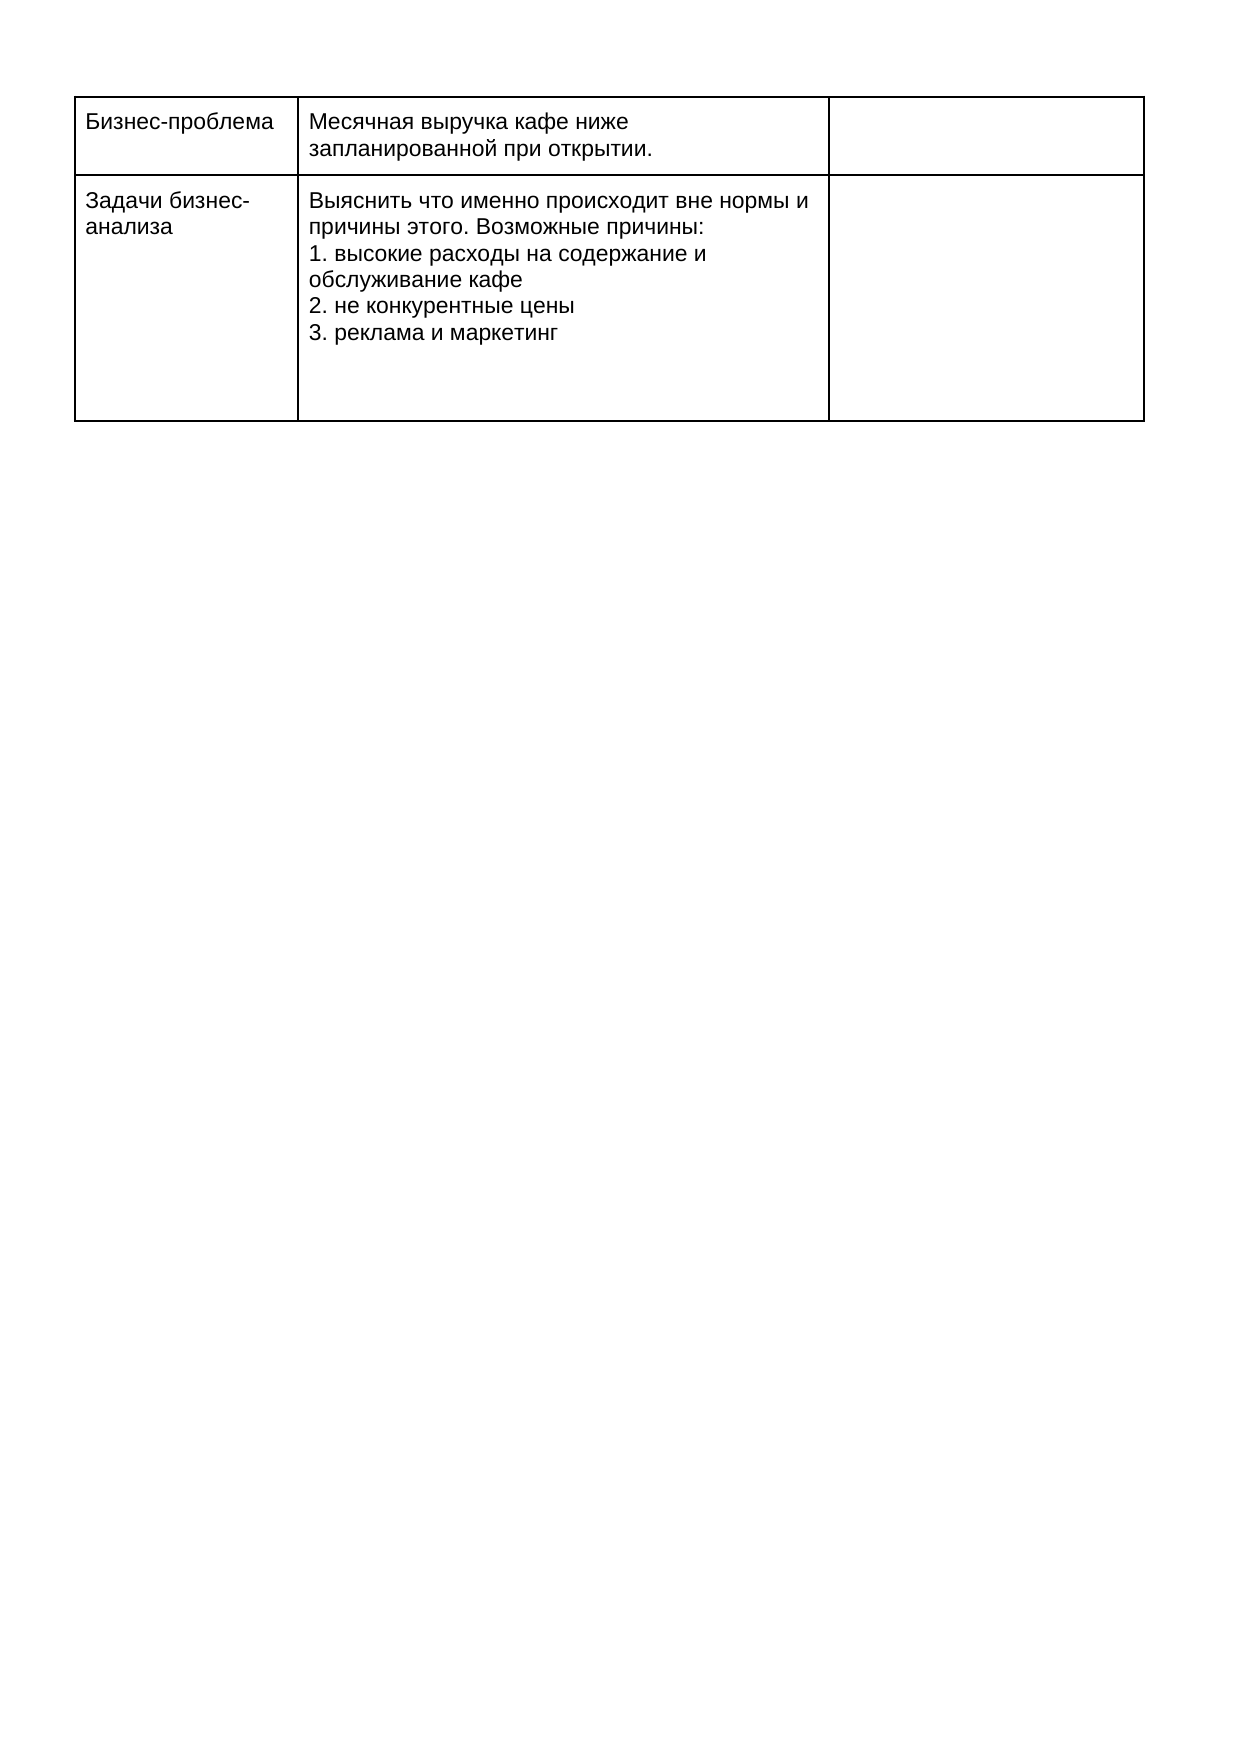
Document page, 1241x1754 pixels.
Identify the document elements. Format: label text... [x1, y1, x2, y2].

table_header Месячная выручка кафе ниже запланированной при открытии. [299, 98, 828, 174]
table_header [830, 98, 1143, 174]
table_header Бизнес-проблема [76, 98, 297, 174]
table_cell Задачи бизнес-анализа [76, 176, 297, 419]
table_cell Выяснить что именно происходит вне нормы и причины этого. Возможные причины: 1. высокие расходы на содержание и обслуживание кафе 2. не конкурентные цены 3. реклама и маркетинг [299, 176, 828, 419]
table_cell [830, 176, 1143, 419]
